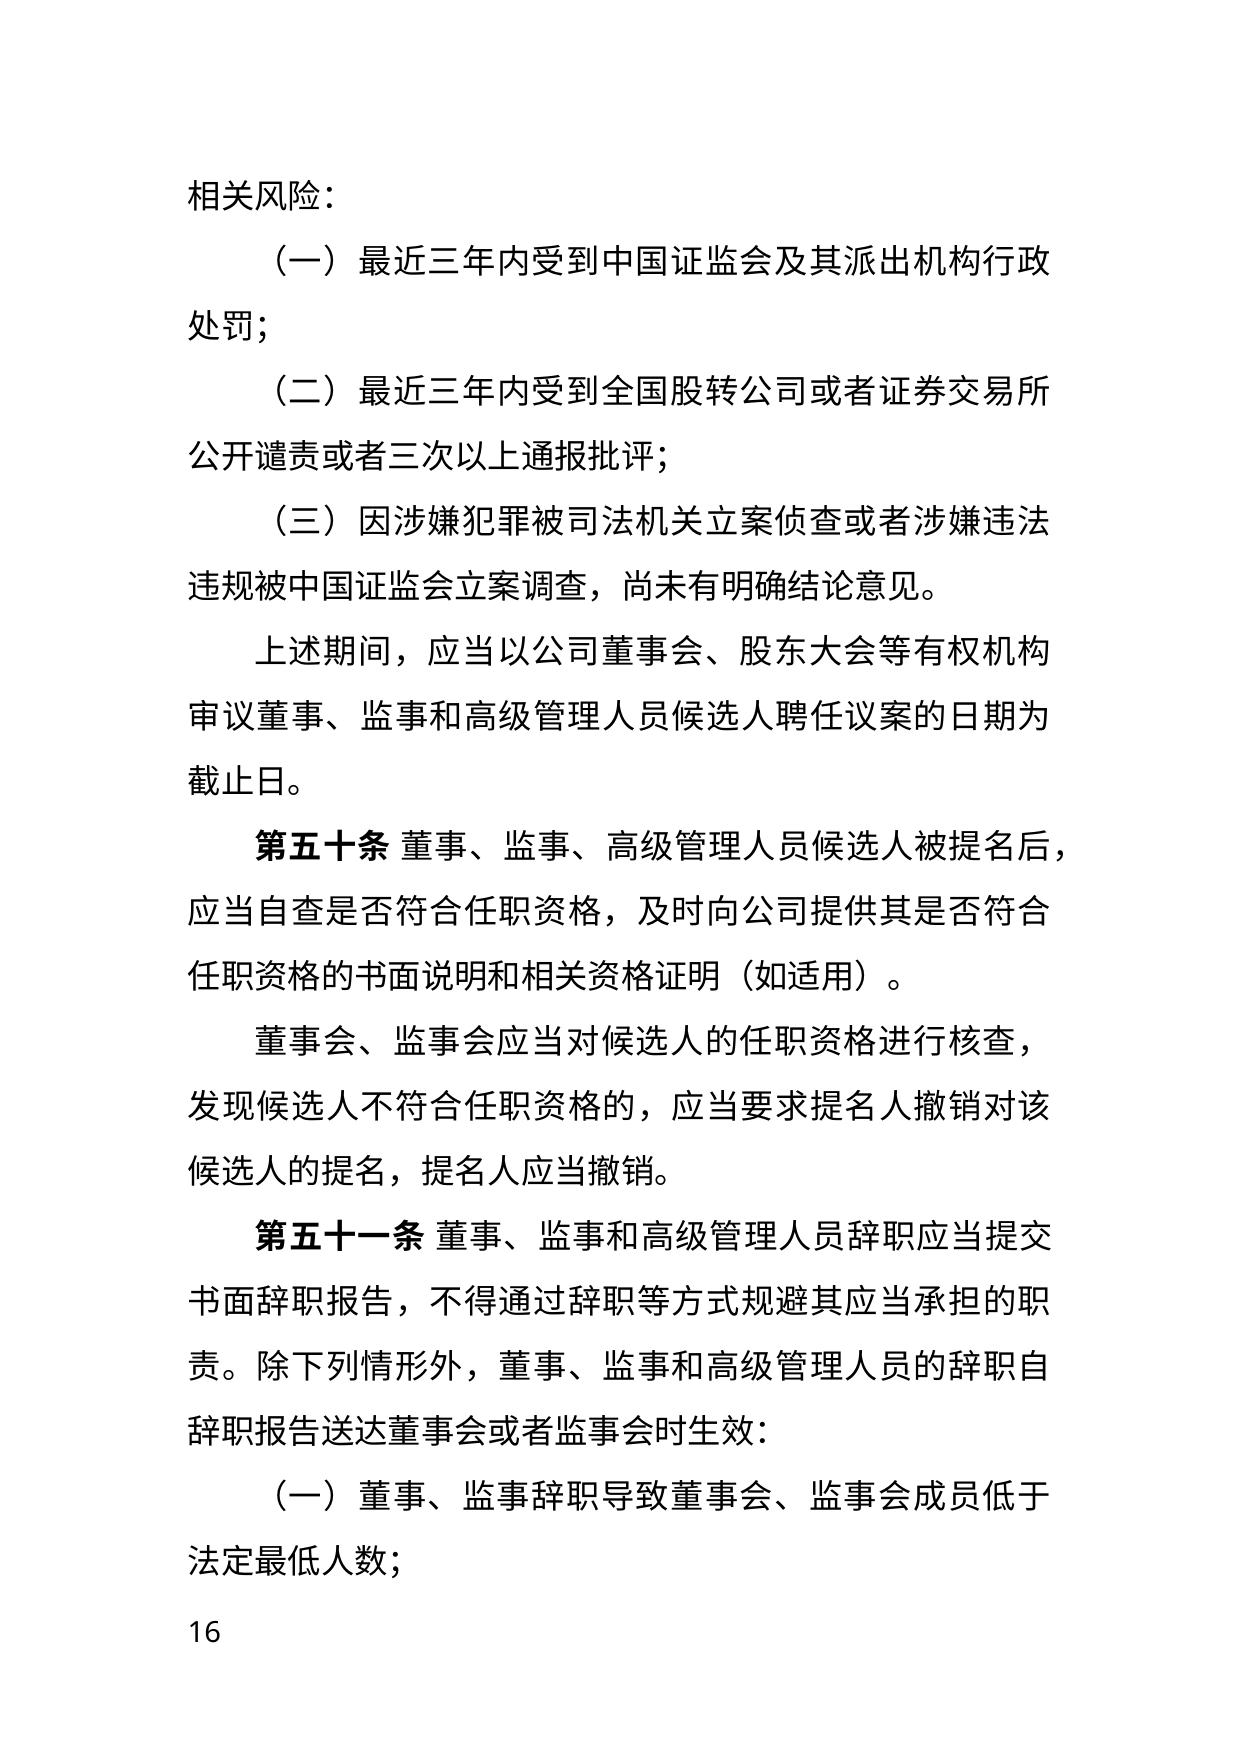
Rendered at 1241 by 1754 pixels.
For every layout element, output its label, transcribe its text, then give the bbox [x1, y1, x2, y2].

text 上述期间，应当以公司董事会、股东大会等有权机构审议董事、监事和高级管理人员候选人聘任议案的日期为截止日。 [187, 617, 1053, 812]
text 第五十条 董事、监事、高级管理人员候选人被提名后，应当自查是否符合任职资格，及时向公司提供其是否符合任职资格的书面说明和相关资格证明（如适用）。 [187, 812, 1053, 1007]
text （一）董事、监事辞职导致董事会、监事会成员低于法定最低人数； [187, 1462, 1053, 1592]
text 董事会、监事会应当对候选人的任职资格进行核查，发现候选人不符合任职资格的，应当要求提名人撤销对该候选人的提名，提名人应当撤销。 [187, 1007, 1053, 1202]
text 第五十一条 董事、监事和高级管理人员辞职应当提交书面辞职报告，不得通过辞职等方式规避其应当承担的职责。除下列情形外，董事、监事和高级管理人员的辞职自辞职报告送达董事会或者监事会时生效： [187, 1202, 1053, 1462]
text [187, 162, 1053, 227]
text （二）最近三年内受到全国股转公司或者证券交易所公开谴责或者三次以上通报批评； [187, 357, 1053, 487]
text （一）最近三年内受到中国证监会及其派出机构行政处罚； [187, 227, 1053, 357]
text （三）因涉嫌犯罪被司法机关立案侦查或者涉嫌违法违规被中国证监会立案调查，尚未有明确结论意见。 [187, 487, 1053, 617]
